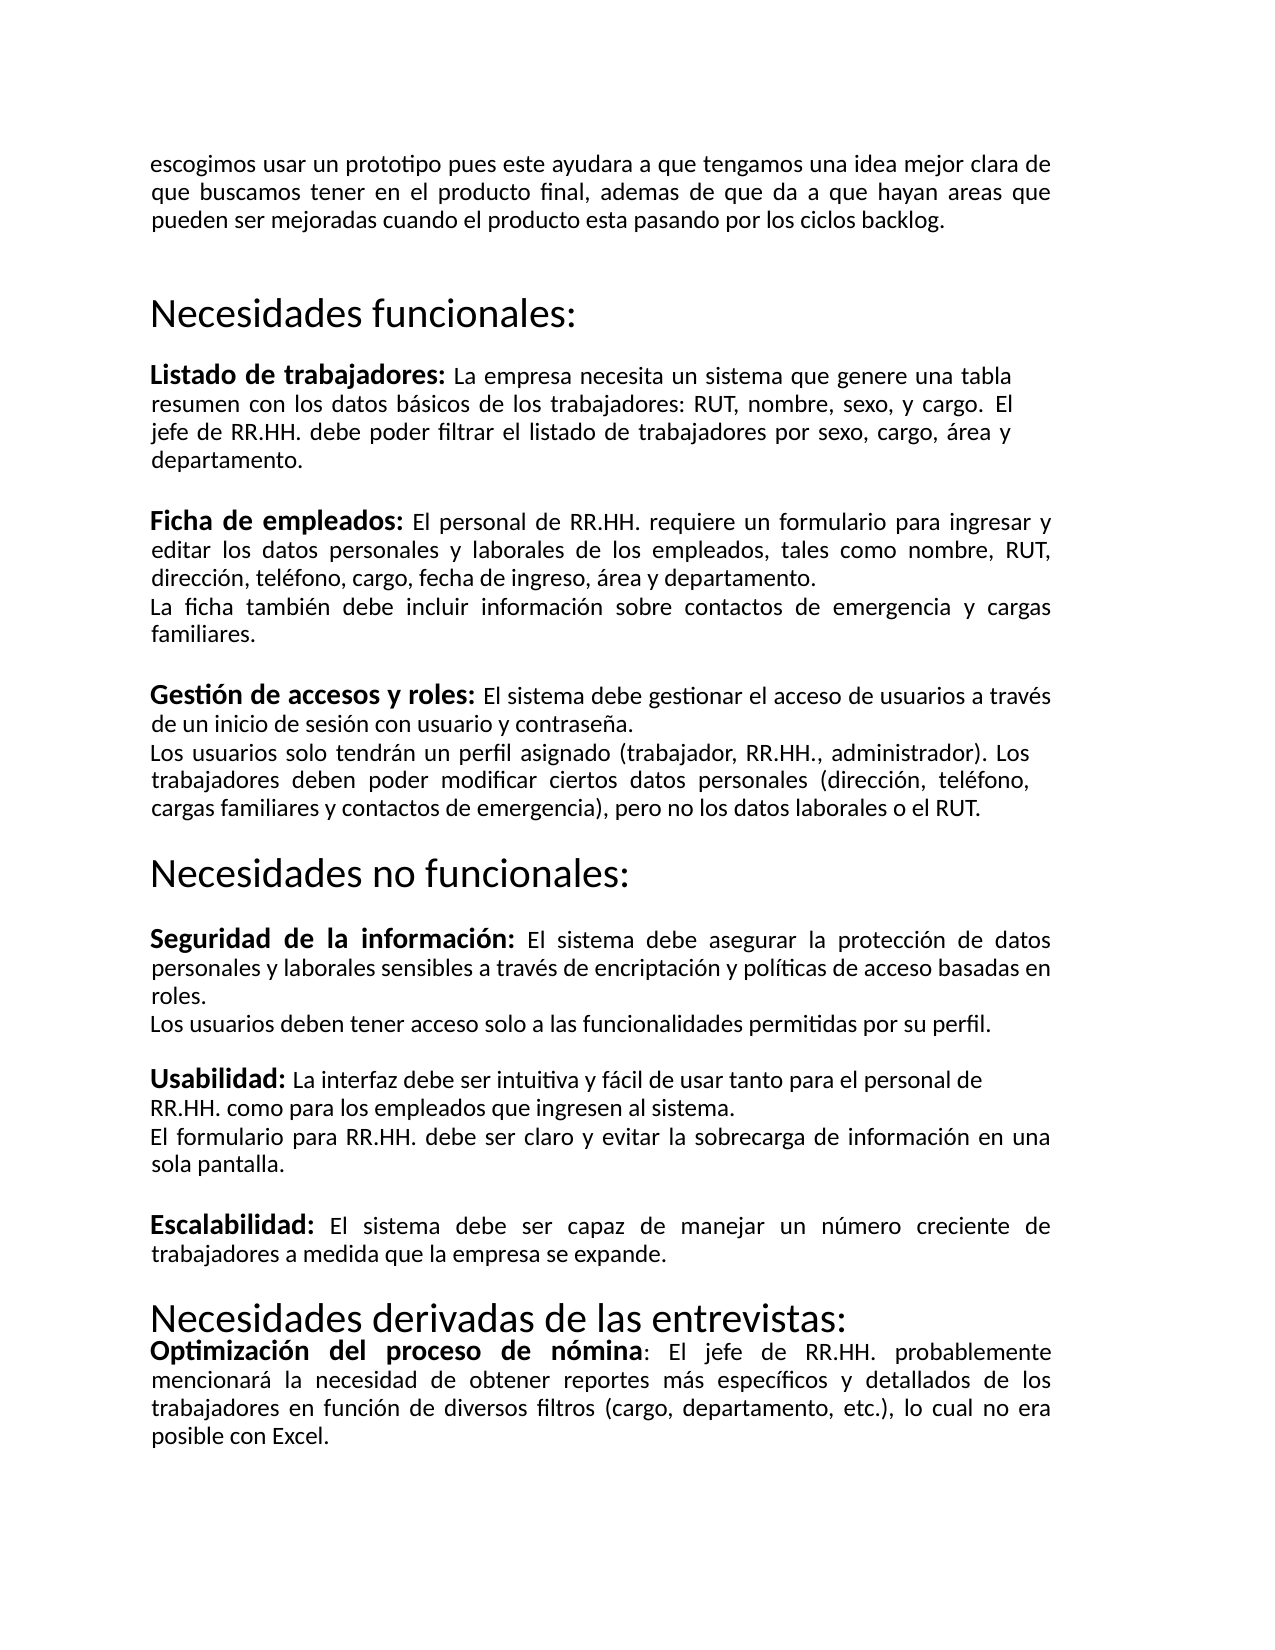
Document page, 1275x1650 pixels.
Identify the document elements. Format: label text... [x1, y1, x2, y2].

text Necesidades no funcionales: [150, 866, 1125, 893]
text La ficha también debe incluir información sobre contactos de emergencia y cargas familiares. [150, 593, 1052, 648]
text Optimización del proceso de nómina: El jefe de RR.HH. probablemente mencionará la necesidad de obtener reportes más específicos y detallados de los trabajadores en función de diversos filtros (cargo, departamento, etc.), lo cual no era posible con Excel. [150, 1338, 1052, 1450]
text Ficha de empleados: El personal de RR.HH. requiere un formulario para ingresar y editar los datos personales y laborales de los empleados, tales como nombre, RUT, dirección, teléfono, cargo, fecha de ingreso, área y departamento. [150, 508, 1052, 592]
text Los usuarios solo tendrán un perfil asignado (trabajador, RR.HH., administrador). Los trabajadores deben poder modificar ciertos datos personales (dirección, teléfono, cargas familiares y contactos de emergencia), pero no los datos laborales o el RUT. [150, 739, 1031, 822]
text escogimos usar un prototipo pues este ayudara a que tengamos una idea mejor clara de que buscamos tener en el producto final, ademas de que da a que hayan areas que pueden ser mejoradas cuando el producto esta pasando por los ciclos backlog. [150, 150, 1052, 234]
text Necesidades derivadas de las entrevistas: [150, 1311, 1125, 1338]
text El formulario para RR.HH. debe ser claro y evitar la sobrecarga de información en una sola pantalla. [150, 1123, 1052, 1178]
text Gestión de accesos y roles: El sistema debe gestionar el acceso de usuarios a través de un inicio de sesión con usuario y contraseña. [150, 682, 1052, 738]
text Necesidades funcionales: [150, 306, 1125, 333]
text RR.HH. como para los empleados que ingresen al sistema. [150, 1094, 1052, 1122]
text Usabilidad: La interfaz debe ser intuitiva y fácil de usar tanto para el personal de [150, 1066, 1052, 1094]
text Seguridad de la información: El sistema debe asegurar la protección de datos personales y laborales sensibles a través de encriptación y políticas de acceso basadas en roles. [150, 926, 1052, 1010]
text Escalabilidad: El sistema debe ser capaz de manejar un número creciente de trabajadores a medida que la empresa se expande. [150, 1212, 1052, 1268]
text Listado de trabajadores: La empresa necesita un sistema que genere una tabla resumen con los datos básicos de los trabajadores: RUT, nombre, sexo, y cargo. El jefe de RR.HH. debe poder filtrar el listado de trabajadores por sexo, cargo, área y departamento. [150, 362, 1013, 474]
text Los usuarios deben tener acceso solo a las funcionalidades permitidas por su perfil. [150, 1010, 1052, 1038]
